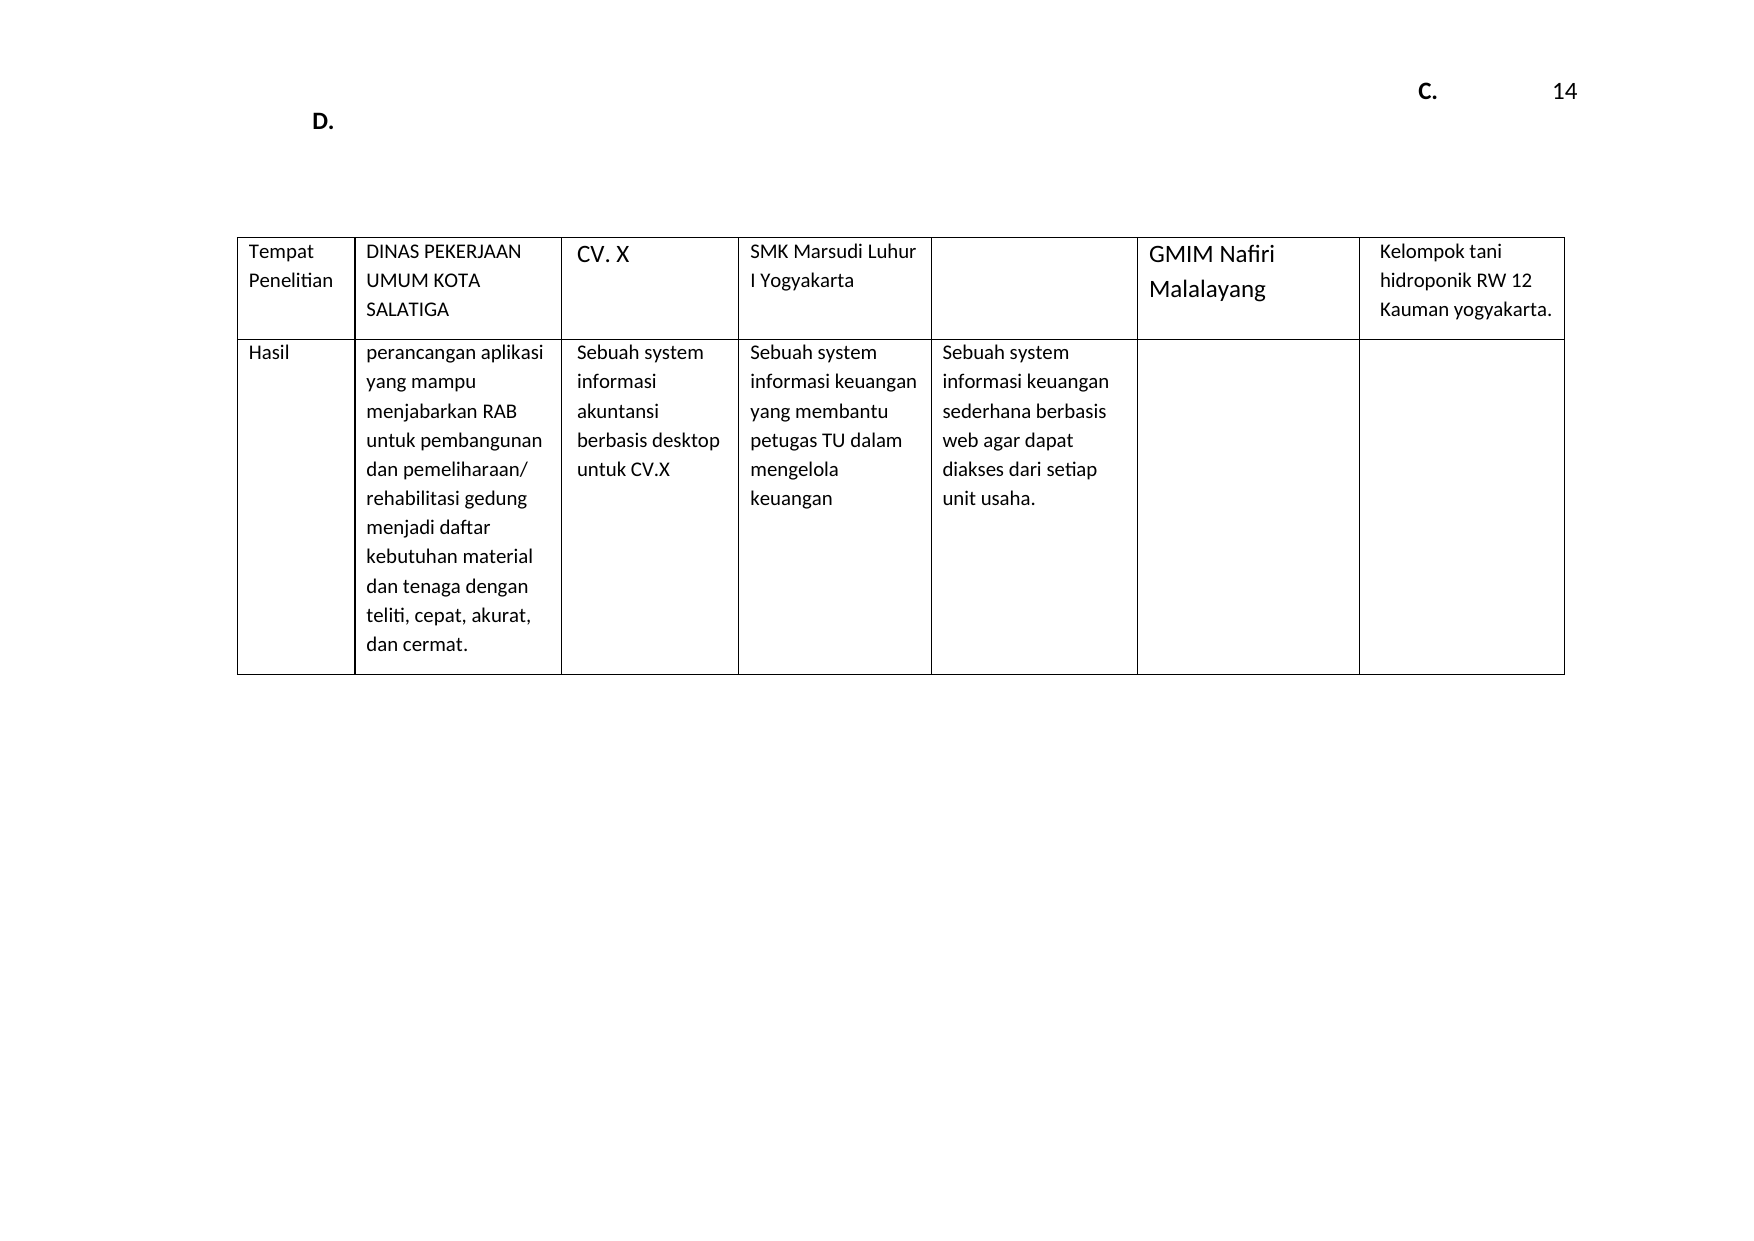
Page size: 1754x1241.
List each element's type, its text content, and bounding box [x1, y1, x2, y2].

table_cell DINAS PEKERJAAN UMUM KOTA SALATIGA [356, 238, 561, 338]
table_cell GMIM Nafiri Malalayang [1138, 238, 1359, 338]
table_cell perancangan aplikasi yang mampu menjabarkan RAB untuk pembangunan dan pemeliharaan/ rehabilitasi gedung menjadi daftar kebutuhan material dan tenaga dengan teliti, cepat, akurat, dan cermat. [356, 340, 561, 673]
table_cell SMK Marsudi Luhur I Yogyakarta [739, 238, 931, 338]
table_cell Sebuah system informasi keuangan sederhana berbasis web agar dapat diakses dari setiap unit usaha. [932, 340, 1137, 673]
table_cell [932, 238, 1137, 338]
table_cell Tempat Penelitian [238, 238, 354, 338]
table_cell Kelompok tani hidroponik RW 12 Kauman yogyakarta. [1360, 238, 1564, 338]
table_cell [1138, 340, 1359, 673]
table_cell [1360, 340, 1564, 673]
table_cell CV. X [562, 238, 738, 338]
table_cell Sebuah system informasi keuangan yang membantu petugas TU dalam mengelola keuangan [739, 340, 931, 673]
table_cell Sebuah system informasi akuntansi berbasis desktop untuk CV.X [562, 340, 738, 673]
table_cell Hasil [238, 340, 354, 673]
